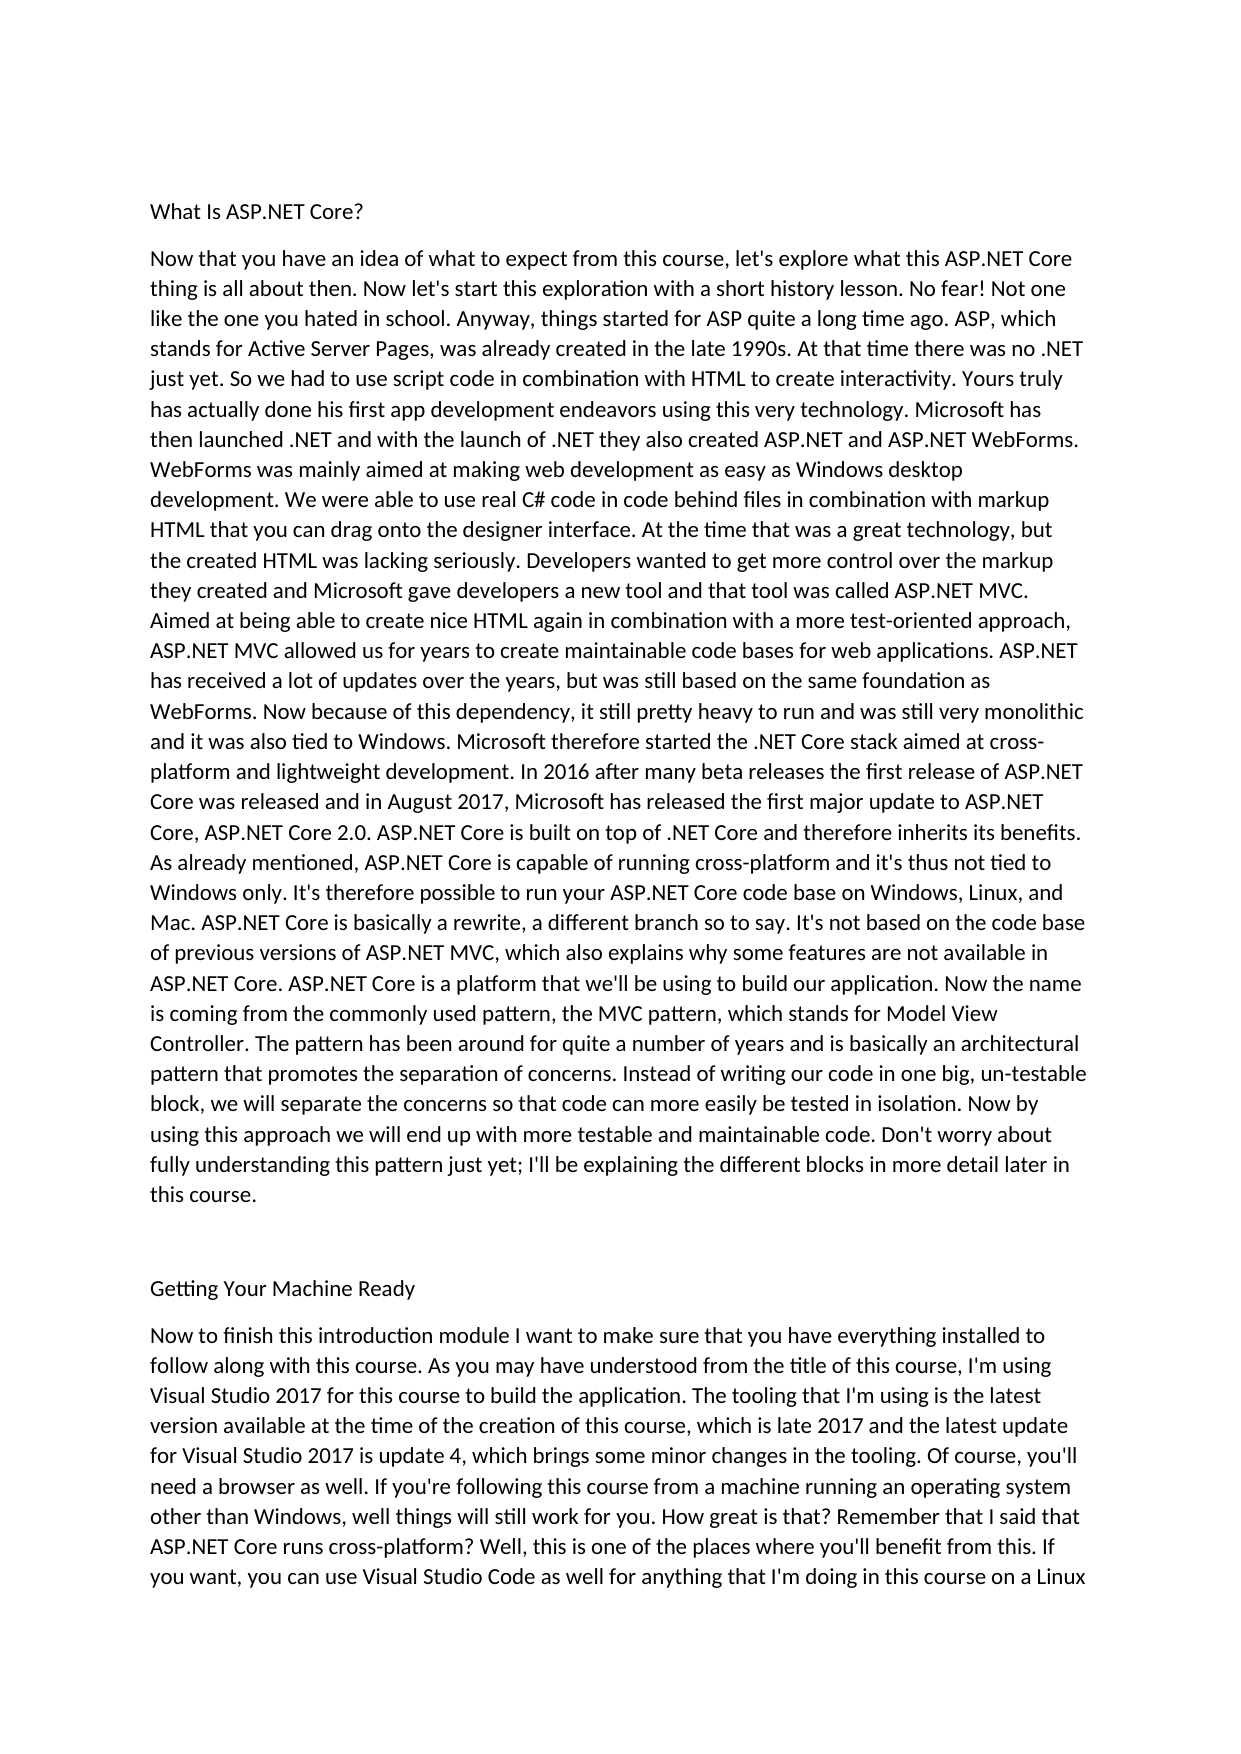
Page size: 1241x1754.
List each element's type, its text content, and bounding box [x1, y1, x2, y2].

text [150, 1321, 1090, 1591]
text Getting Your Machine Ready [150, 1274, 1090, 1302]
text What Is ASP.NET Core? [150, 197, 1090, 225]
text Now that you have an idea of what to expect from this course, let's explore what this ASP.NET Core thing is all about then. Now let's start this exploration with a short history lesson. No fear! Not one like the one you hated in school. Anyway, things started for ASP quite a long time ago. ASP, which stands for Active Server Pages, was already created in the late 1990s. At that time there was no .NET just yet. So we had to use script code in combination with HTML to create interactivity. Yours truly has actually done his first app development endeavors using this very technology. Microsoft has then launched .NET and with the launch of .NET they also created ASP.NET and ASP.NET WebForms. WebForms was mainly aimed at making web development as easy as Windows desktop development. We were able to use real C# code in code behind files in combination with markup HTML that you can drag onto the designer interface. At the time that was a great technology, but the created HTML was lacking seriously. Developers wanted to get more control over the markup they created and Microsoft gave developers a new tool and that tool was called ASP.NET MVC. Aimed at being able to create nice HTML again in combination with a more test-oriented approach, ASP.NET MVC allowed us for years to create maintainable code bases for web applications. ASP.NET has received a lot of updates over the years, but was still based on the same foundation as WebForms. Now because of this dependency, it still pretty heavy to run and was still very monolithic and it was also tied to Windows. Microsoft therefore started the .NET Core stack aimed at cross-platform and lightweight development. In 2016 after many beta releases the first release of ASP.NET Core was released and in August 2017, Microsoft has released the first major update to ASP.NET Core, ASP.NET Core 2.0. ASP.NET Core is built on top of .NET Core and therefore inherits its benefits. As already mentioned, ASP.NET Core is capable of running cross-platform and it's thus not tied to Windows only. It's therefore possible to run your ASP.NET Core code base on Windows, Linux, and Mac. ASP.NET Core is basically a rewrite, a different branch so to say. It's not based on the code base of previous versions of ASP.NET MVC, which also explains why some features are not available in ASP.NET Core. ASP.NET Core is a platform that we'll be using to build our application. Now the name is coming from the commonly used pattern, the MVC pattern, which stands for Model View Controller. The pattern has been around for quite a number of years and is basically an architectural pattern that promotes the separation of concerns. Instead of writing our code in one big, un-testable block, we will separate the concerns so that code can more easily be tested in isolation. Now by using this approach we will end up with more testable and maintainable code. Don't worry about fully understanding this pattern just yet; I'll be explaining the different blocks in more detail later in this course. [150, 244, 1090, 1208]
